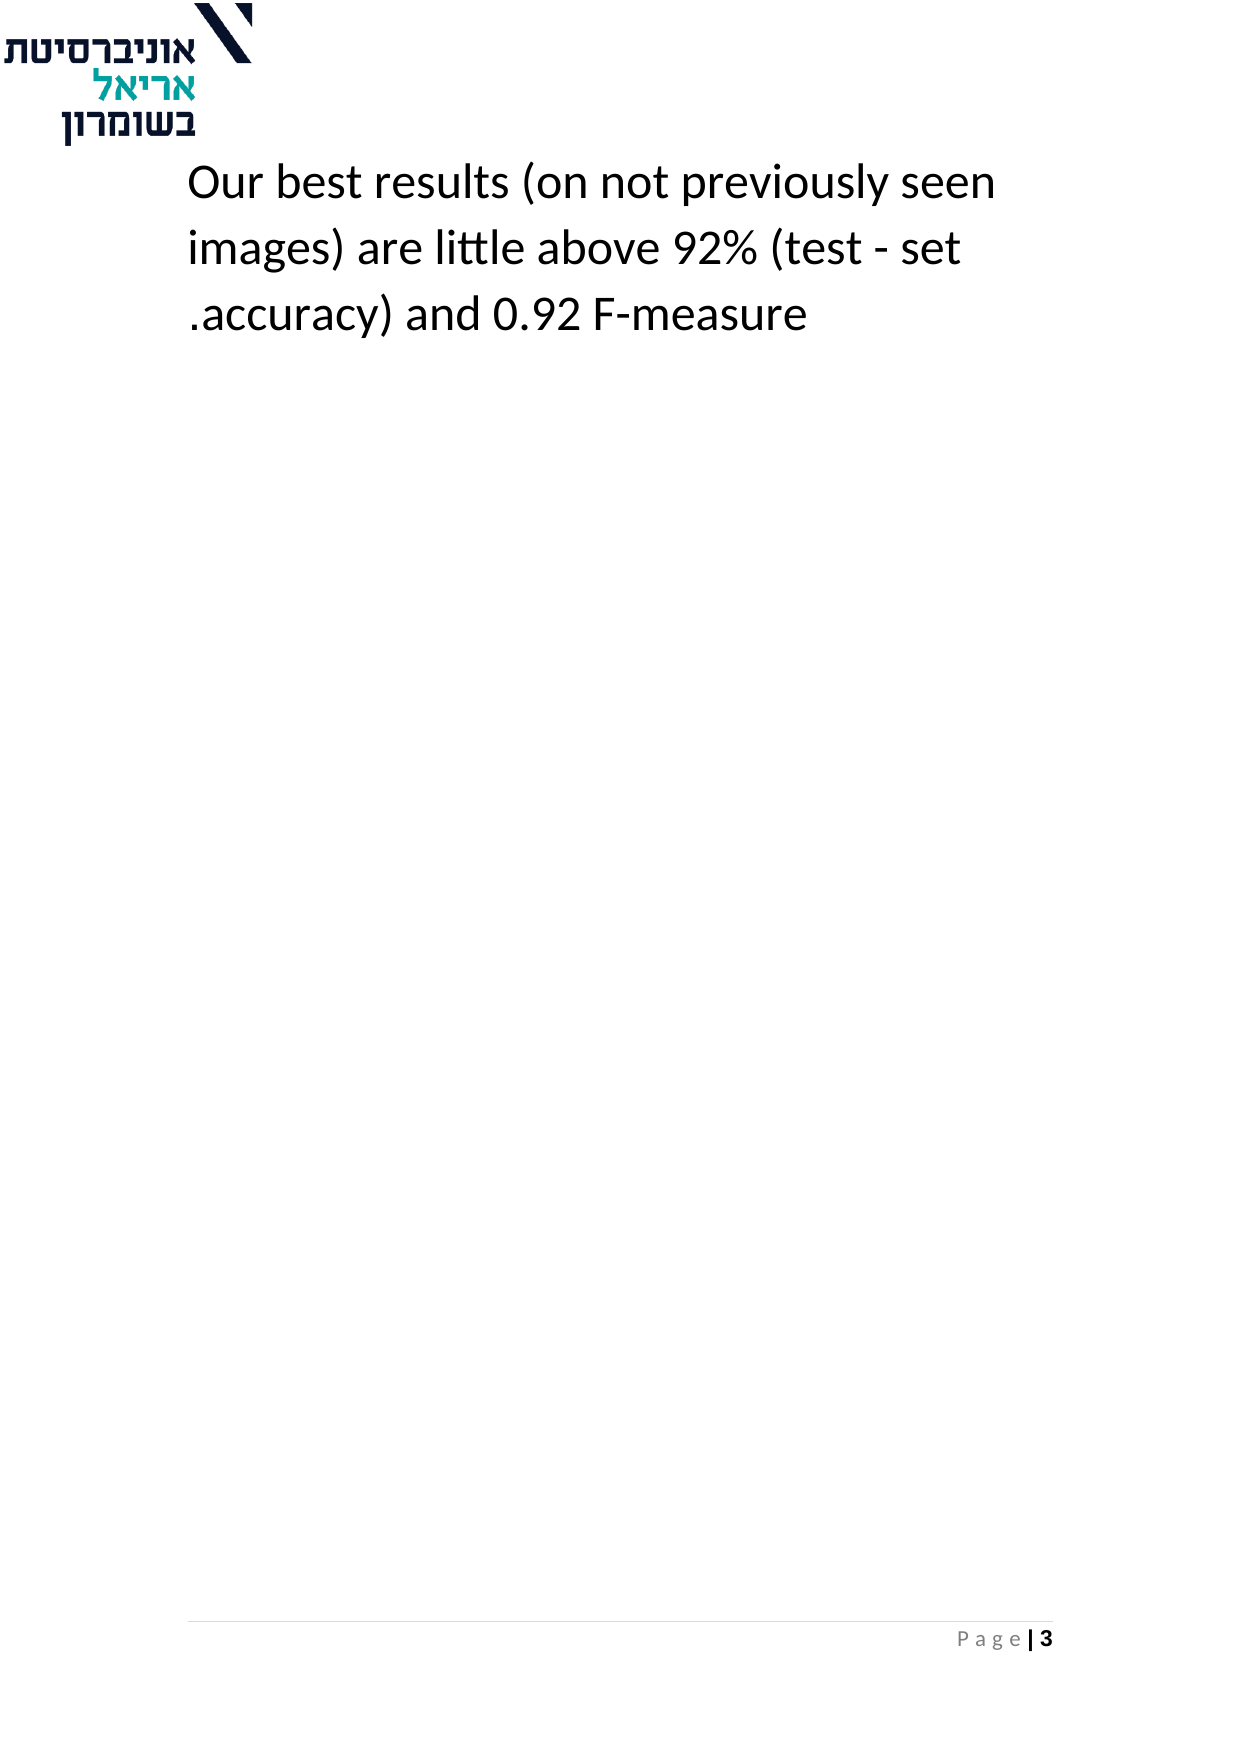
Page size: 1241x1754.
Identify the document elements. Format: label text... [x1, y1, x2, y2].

text Our best results (on not previously seen images) are little above 92% (test - set accuracy) and 0.92 F-measure. [187, 150, 1053, 343]
picture [0, 0, 253, 147]
